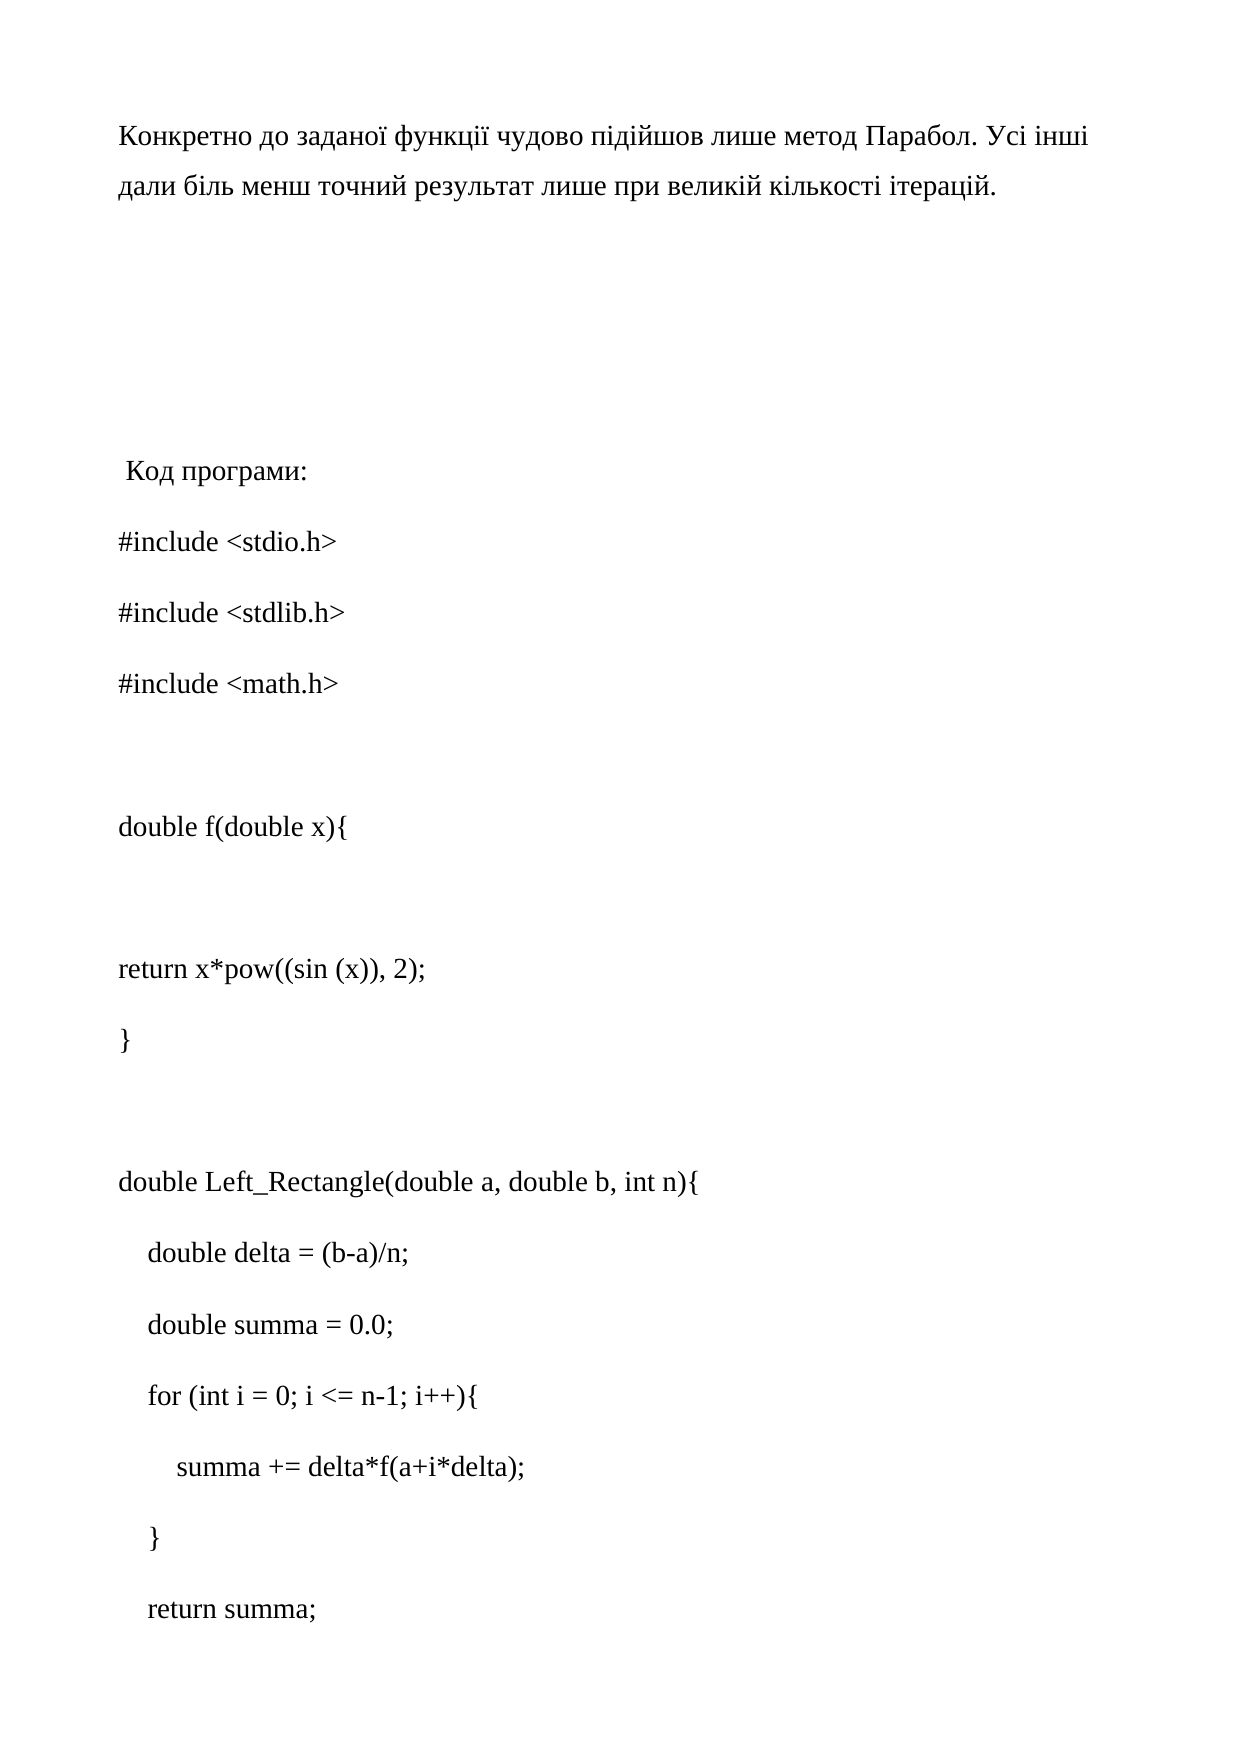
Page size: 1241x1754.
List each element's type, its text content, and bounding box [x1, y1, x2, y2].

text #include <stdlib.h> [118, 595, 1152, 629]
text double delta = (b-a)/n; [118, 1236, 1152, 1269]
text } [118, 1520, 1152, 1554]
text Конкретно до заданої функції чудово підійшов лише метод Парабол. Усі інші дали біль менш точний результат лише при великій кількості ітерацій. [118, 118, 1152, 202]
text for (int i = 0; i <= n-1; i++){ [118, 1378, 1152, 1411]
text summa += delta*f(a+i*delta); [118, 1449, 1152, 1483]
text double Left_Rectangle(double a, double b, int n){ [118, 1164, 1152, 1198]
text double f(double x){ [118, 809, 1152, 842]
text double summa = 0.0; [118, 1307, 1152, 1340]
text Код програми: [118, 453, 1152, 487]
text #include <math.h> [118, 666, 1152, 700]
text return x*pow((sin (x)), 2); [118, 951, 1152, 984]
text return summa; [118, 1591, 1152, 1625]
text } [118, 1022, 1152, 1056]
text #include <stdio.h> [118, 524, 1152, 558]
